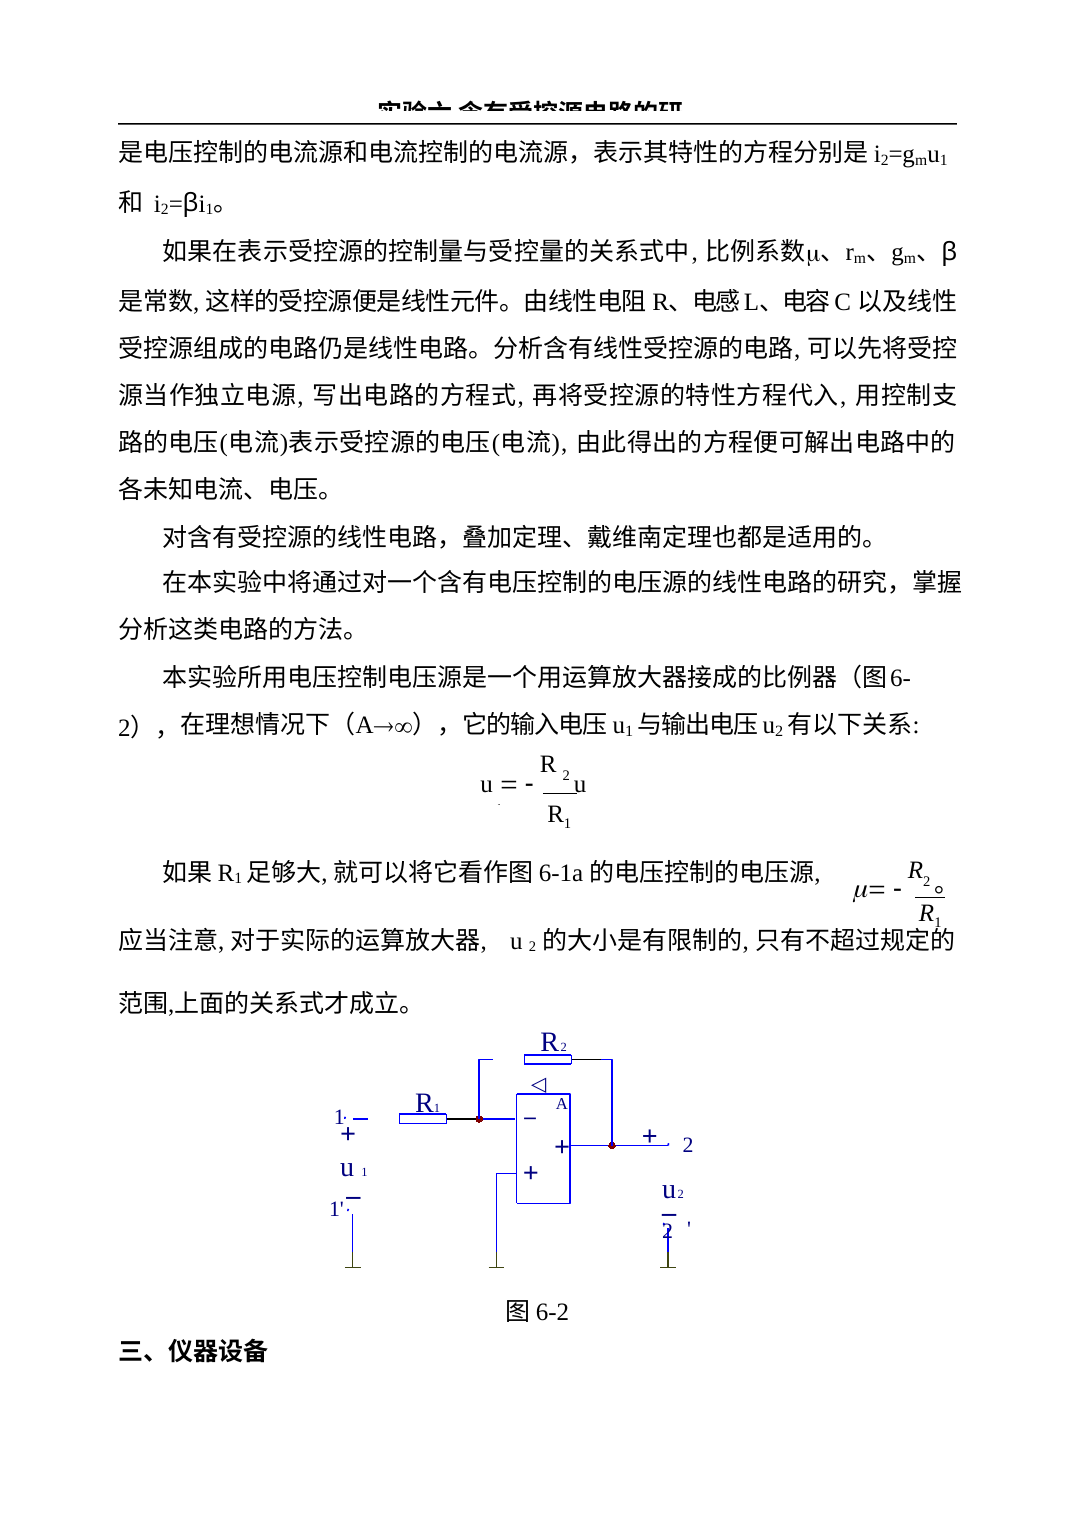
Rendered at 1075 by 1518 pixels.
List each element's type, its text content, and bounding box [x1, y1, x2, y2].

text 在本实验中将通过对一个含有电压控制的电压源的线性电路的研究，掌握分析这类电路的方法。 [118, 563, 964, 646]
text R1 [96, 800, 1022, 828]
text u 2 的大小是有限制的, 只有不超过规定的 [510, 926, 1043, 955]
text 应当注意, 对于实际的运算放大器, [118, 926, 494, 955]
text R1 [917, 906, 943, 926]
text u   R 2 u [96, 759, 970, 800]
text 图 6-2 [505, 1292, 1043, 1328]
text 如果在表示受控源的控制量与受控量的关系式中, 比例系数、rm、gm、β 是常数, 这样的受控源便是线性元件。由线性电阻 R、电感 L、电容 C 以及线性受控源组成的电路仍是线性电路。分析含有线性受控源的电路, 可以先将受控源当作独立电源, 写出电路的方程式, 再将受控源的特性方程代入, 用控制支路的电压(电流)表示受控源的电压(电流), 由此得出的方程便可解出电路中的各未知电流、电压。 [118, 231, 957, 506]
text 如果R1 足够大, 就可以将它看作图6-1a 的电压控制的电压源, [162, 852, 819, 891]
text R2 [96, 1026, 1011, 1058]
text 是电压控制的电流源和电流控制的电流源，表示其特性的方程分别是 i2=gmu1 [118, 132, 1043, 173]
subtitle 三、仪器设备 [118, 1332, 272, 1368]
text 本实验所用电压控制电压源是一个用运算放大器接成的比例器（图 6-2），在理想情况下（A），它的输入电压 u1 与输出电压 u2 有以下关系: [118, 657, 965, 743]
text 2 [332, 1132, 1043, 1157]
text 范围,上面的关系式才成立。 [118, 984, 1043, 1020]
text   R2 。 [852, 864, 1043, 906]
text 对含有受控源的线性电路，叠加定理、戴维南定理也都是适用的。 [162, 517, 1043, 553]
text 和i2=βi1。 [118, 183, 1043, 222]
text ' [334, 1216, 1043, 1241]
